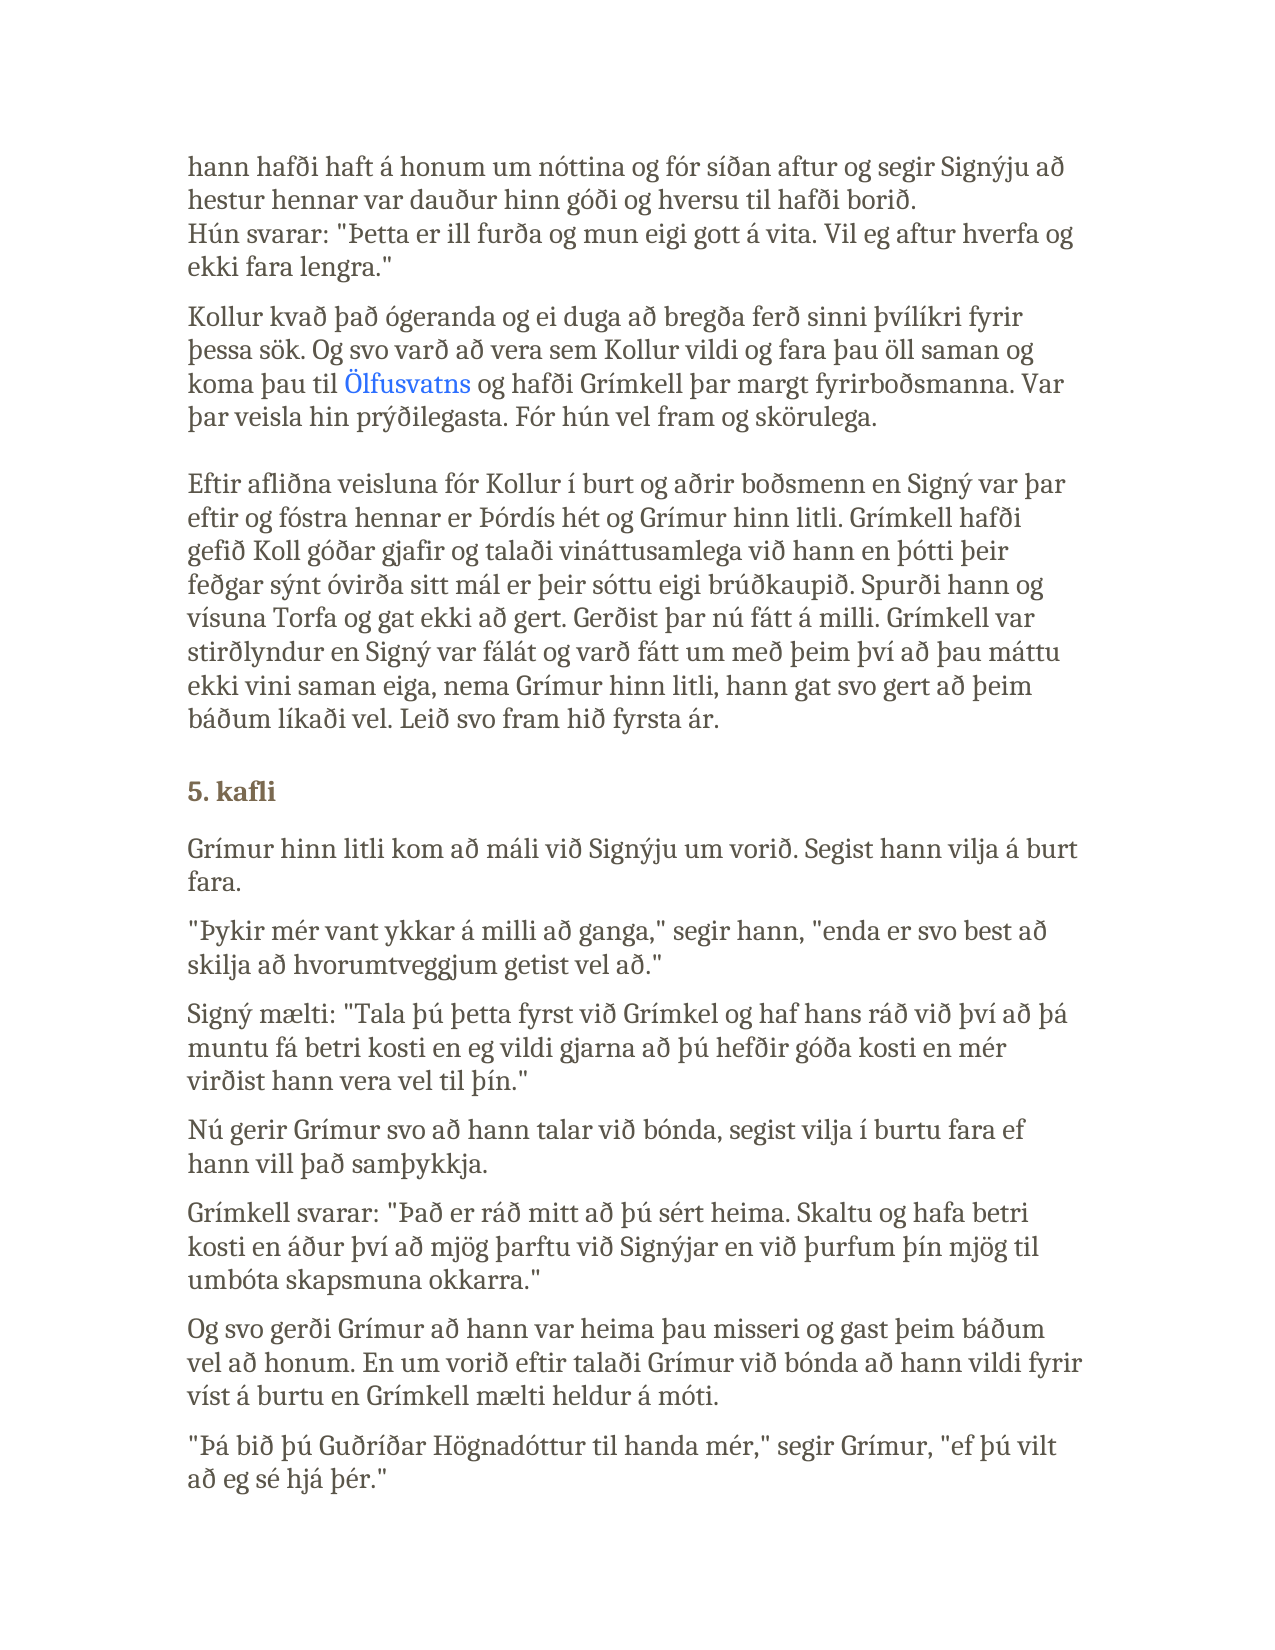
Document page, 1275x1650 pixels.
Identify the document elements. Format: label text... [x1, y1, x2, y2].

text "Þykir mér vant ykkar á milli að ganga," segir hann, "enda er svo best að skilja að hvorumtveggjum getist vel að." [187, 914, 1087, 982]
text Og svo gerði Grímur að hann var heima þau misseri og gast þeim báðum vel að honum. En um vorið eftir talaði Grímur við bónda að hann vildi fyrir víst á burtu en Grímkell mælti heldur á móti. [187, 1312, 1087, 1413]
text "Þá bið þú Guðríðar Högnadóttur til handa mér," segir Grímur, "ef þú vilt að eg sé hjá þér." [187, 1429, 1087, 1496]
text Kollur kvað það ógeranda og ei duga að bregða ferð sinni þvílíkri fyrir þessa sök. Og svo varð að vera sem Kollur vildi og fara þau öll saman og koma þau til Ölfusvatns og hafði Grímkell þar margt fyrirboðsmanna. Var þar veisla hin prýðilegasta. Fór hún vel fram og skörulega. [187, 300, 1087, 434]
text Nú gerir Grímur svo að hann talar við bónda, segist vilja í burtu fara ef hann vill það samþykkja. [187, 1113, 1087, 1181]
text Grímkell svarar: "Það er ráð mitt að þú sért heima. Skaltu og hafa betri kosti en áður því að mjög þarftu við Signýjar en við þurfum þín mjög til umbóta skapsmuna okkarra." [187, 1196, 1087, 1297]
text Signý mælti: "Tala þú þetta fyrst við Grímkel og haf hans ráð við því að þá muntu fá betri kosti en eg vildi gjarna að þú hefðir góða kosti en mér virðist hann vera vel til þín." [187, 997, 1087, 1098]
text 5. kafli [187, 775, 1087, 808]
text Eftir afliðna veisluna fór Kollur í burt og aðrir boðsmenn en Signý var þar eftir og fóstra hennar er Þórdís hét og Grímur hinn litli. Grímkell hafði gefið Koll góðar gjafir og talaði vináttusamlega við hann en þótti þeir feðgar sýnt óvirða sitt mál er þeir sóttu eigi brúðkaupið. Spurði hann og vísuna Torfa og gat ekki að gert. Gerðist þar nú fátt á milli. Grímkell var stirðlyndur en Signý var fálát og varð fátt um með þeim því að þau máttu ekki vini saman eiga, nema Grímur hinn litli, hann gat svo gert að þeim báðum líkaði vel. Leið svo fram hið fyrsta ár. [187, 467, 1087, 736]
text Grímur hinn litli kom að máli við Signýju um vorið. Segist hann vilja á burt fara. [187, 832, 1087, 899]
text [187, 150, 1087, 217]
text Hún svarar: "Þetta er ill furða og mun eigi gott á vita. Vil eg aftur hverfa og ekki fara lengra." [187, 217, 1087, 284]
